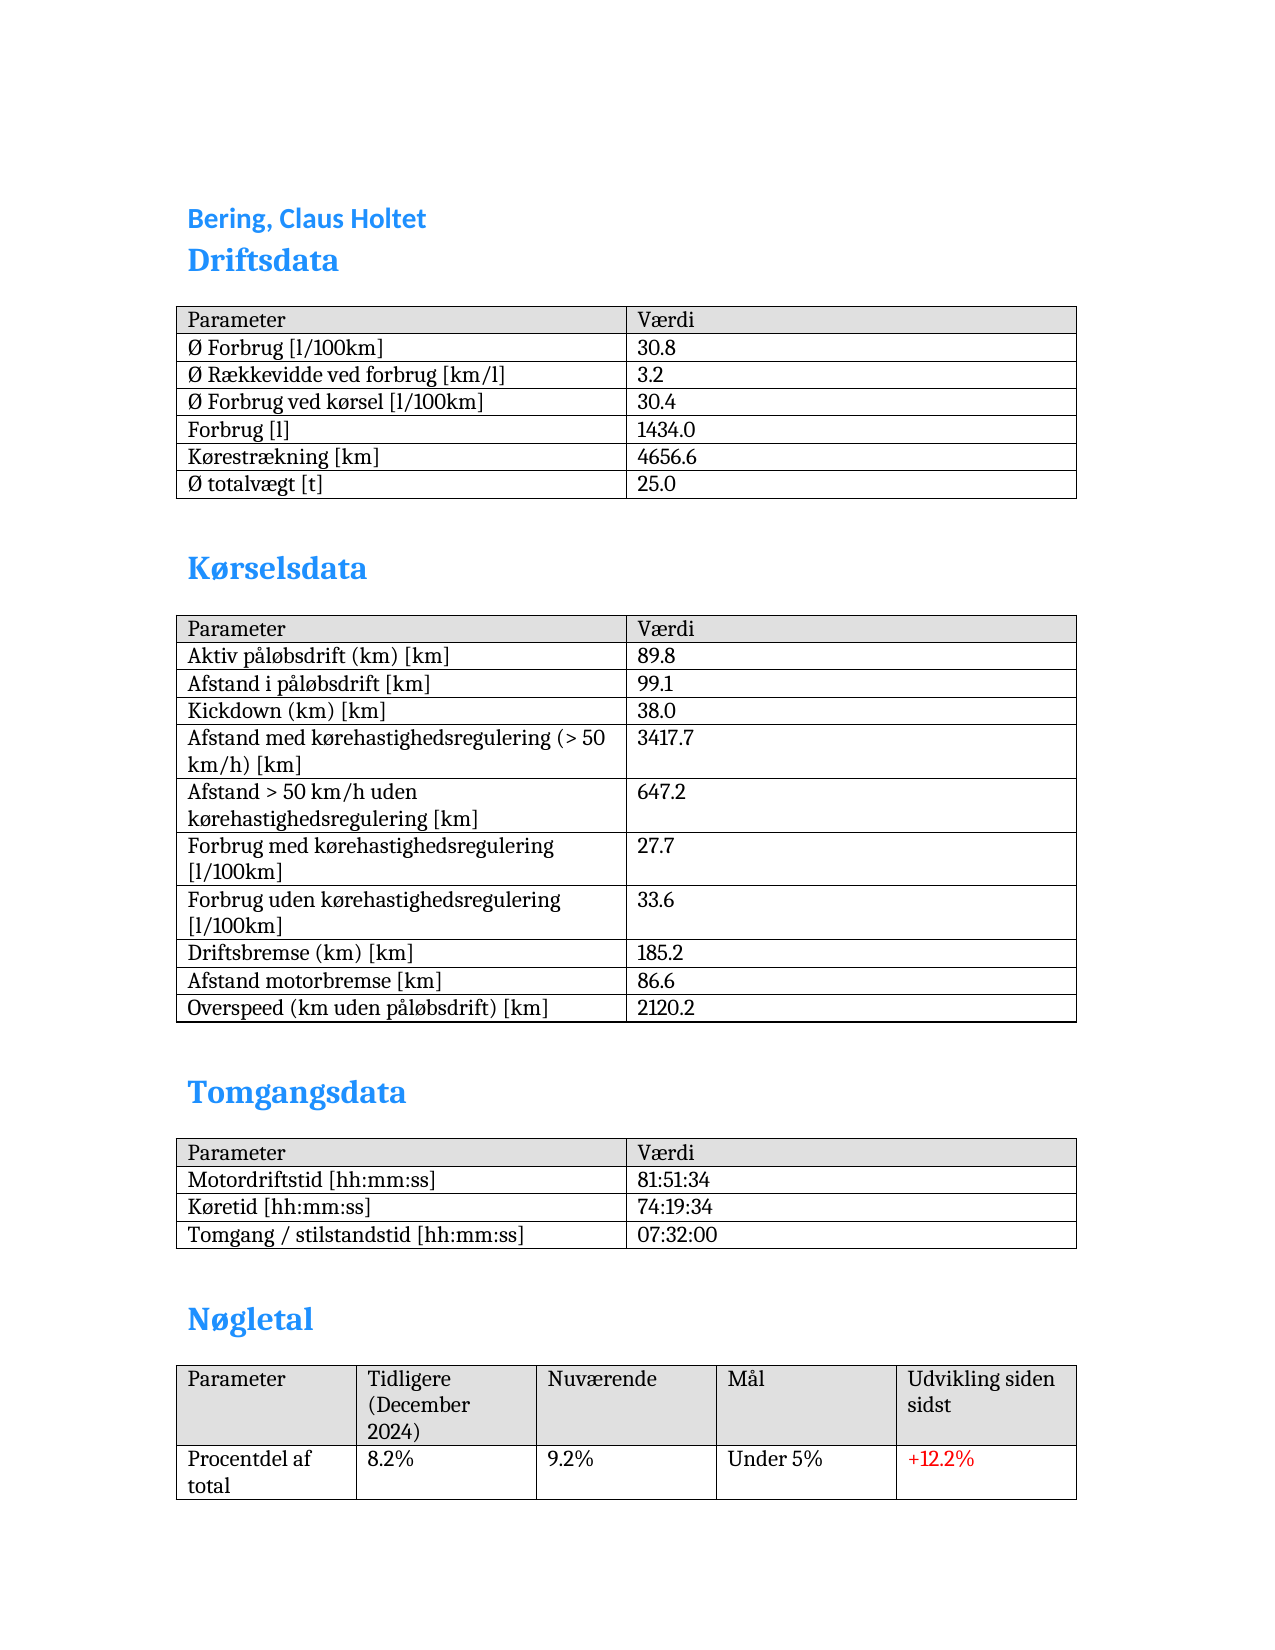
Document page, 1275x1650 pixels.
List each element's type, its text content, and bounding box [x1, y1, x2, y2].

table_cell Ø Rækkevidde ved forbrug [km/l] [177, 362, 626, 388]
table_cell 30.8 [627, 334, 1076, 361]
table_cell Under 5% [717, 1446, 896, 1499]
text Tomgangsdata [187, 1073, 1087, 1112]
table_cell Kickdown (km) [km] [177, 698, 626, 724]
table_cell 3417.7 [627, 725, 1076, 778]
table_header Værdi [627, 307, 1076, 333]
table_cell Ø Forbrug [l/100km] [177, 334, 626, 361]
table_cell Driftsbremse (km) [km] [177, 940, 626, 967]
table_cell +12.2% [897, 1446, 1076, 1499]
subtitle Bering, Claus Holtet [187, 200, 1087, 236]
table_cell 9.2% [537, 1446, 716, 1499]
table_cell 3.2 [627, 362, 1076, 388]
table_cell 89.8 [627, 643, 1076, 669]
table_cell Forbrug uden kørehastighedsregulering [l/100km] [177, 886, 626, 939]
text Nøgletal [187, 1300, 1087, 1338]
table_cell 25.0 [627, 471, 1076, 498]
table_header Mål [717, 1366, 896, 1445]
table_cell Afstand med kørehastighedsregulering (> 50 km/h) [km] [177, 725, 626, 778]
table_cell 38.0 [627, 698, 1076, 724]
table_cell Forbrug [l] [177, 416, 626, 443]
table_cell Afstand motorbremse [km] [177, 968, 626, 994]
table_header Tidligere (December 2024) [357, 1366, 536, 1445]
table_cell Aktiv påløbsdrift (km) [km] [177, 643, 626, 669]
table_cell Køretid [hh:mm:ss] [177, 1194, 626, 1221]
table_cell Motordriftstid [hh:mm:ss] [177, 1167, 626, 1193]
table_header Parameter [177, 1139, 626, 1166]
table_cell Forbrug med kørehastighedsregulering [l/100km] [177, 833, 626, 885]
table_cell 86.6 [627, 968, 1076, 994]
table_cell Afstand > 50 km/h uden kørehastighedsregulering [km] [177, 779, 626, 832]
table_cell Tomgang / stilstandstid [hh:mm:ss] [177, 1222, 626, 1248]
table_header Parameter [177, 1366, 356, 1445]
table_header Nuværende [537, 1366, 716, 1445]
table_header Værdi [627, 616, 1076, 642]
table_cell Ø Forbrug ved kørsel [l/100km] [177, 389, 626, 415]
table_cell 99.1 [627, 670, 1076, 697]
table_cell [177, 1446, 356, 1499]
table_cell 1434.0 [627, 416, 1076, 443]
table_cell Afstand i påløbsdrift [km] [177, 670, 626, 697]
table_header Udvikling siden sidst [897, 1366, 1076, 1445]
table_header Værdi [627, 1139, 1076, 1166]
table_header Parameter [177, 307, 626, 333]
table_cell Overspeed (km uden påløbsdrift) [km] [177, 995, 626, 1021]
table_cell 07:32:00 [627, 1222, 1076, 1248]
table_cell Kørestrækning [km] [177, 444, 626, 470]
text Kørselsdata [187, 550, 1087, 588]
table_cell 81:51:34 [627, 1167, 1076, 1193]
table_cell 74:19:34 [627, 1194, 1076, 1221]
table_cell 30.4 [627, 389, 1076, 415]
table_cell 185.2 [627, 940, 1076, 967]
table_cell 33.6 [627, 886, 1076, 939]
table_cell 27.7 [627, 833, 1076, 885]
table_cell 8.2% [357, 1446, 536, 1499]
table_cell 4656.6 [627, 444, 1076, 470]
text Driftsdata [187, 241, 1087, 279]
table_header Parameter [177, 616, 626, 642]
table_cell 2120.2 [627, 995, 1076, 1021]
table_cell 647.2 [627, 779, 1076, 832]
table_cell Ø totalvægt [t] [177, 471, 626, 498]
